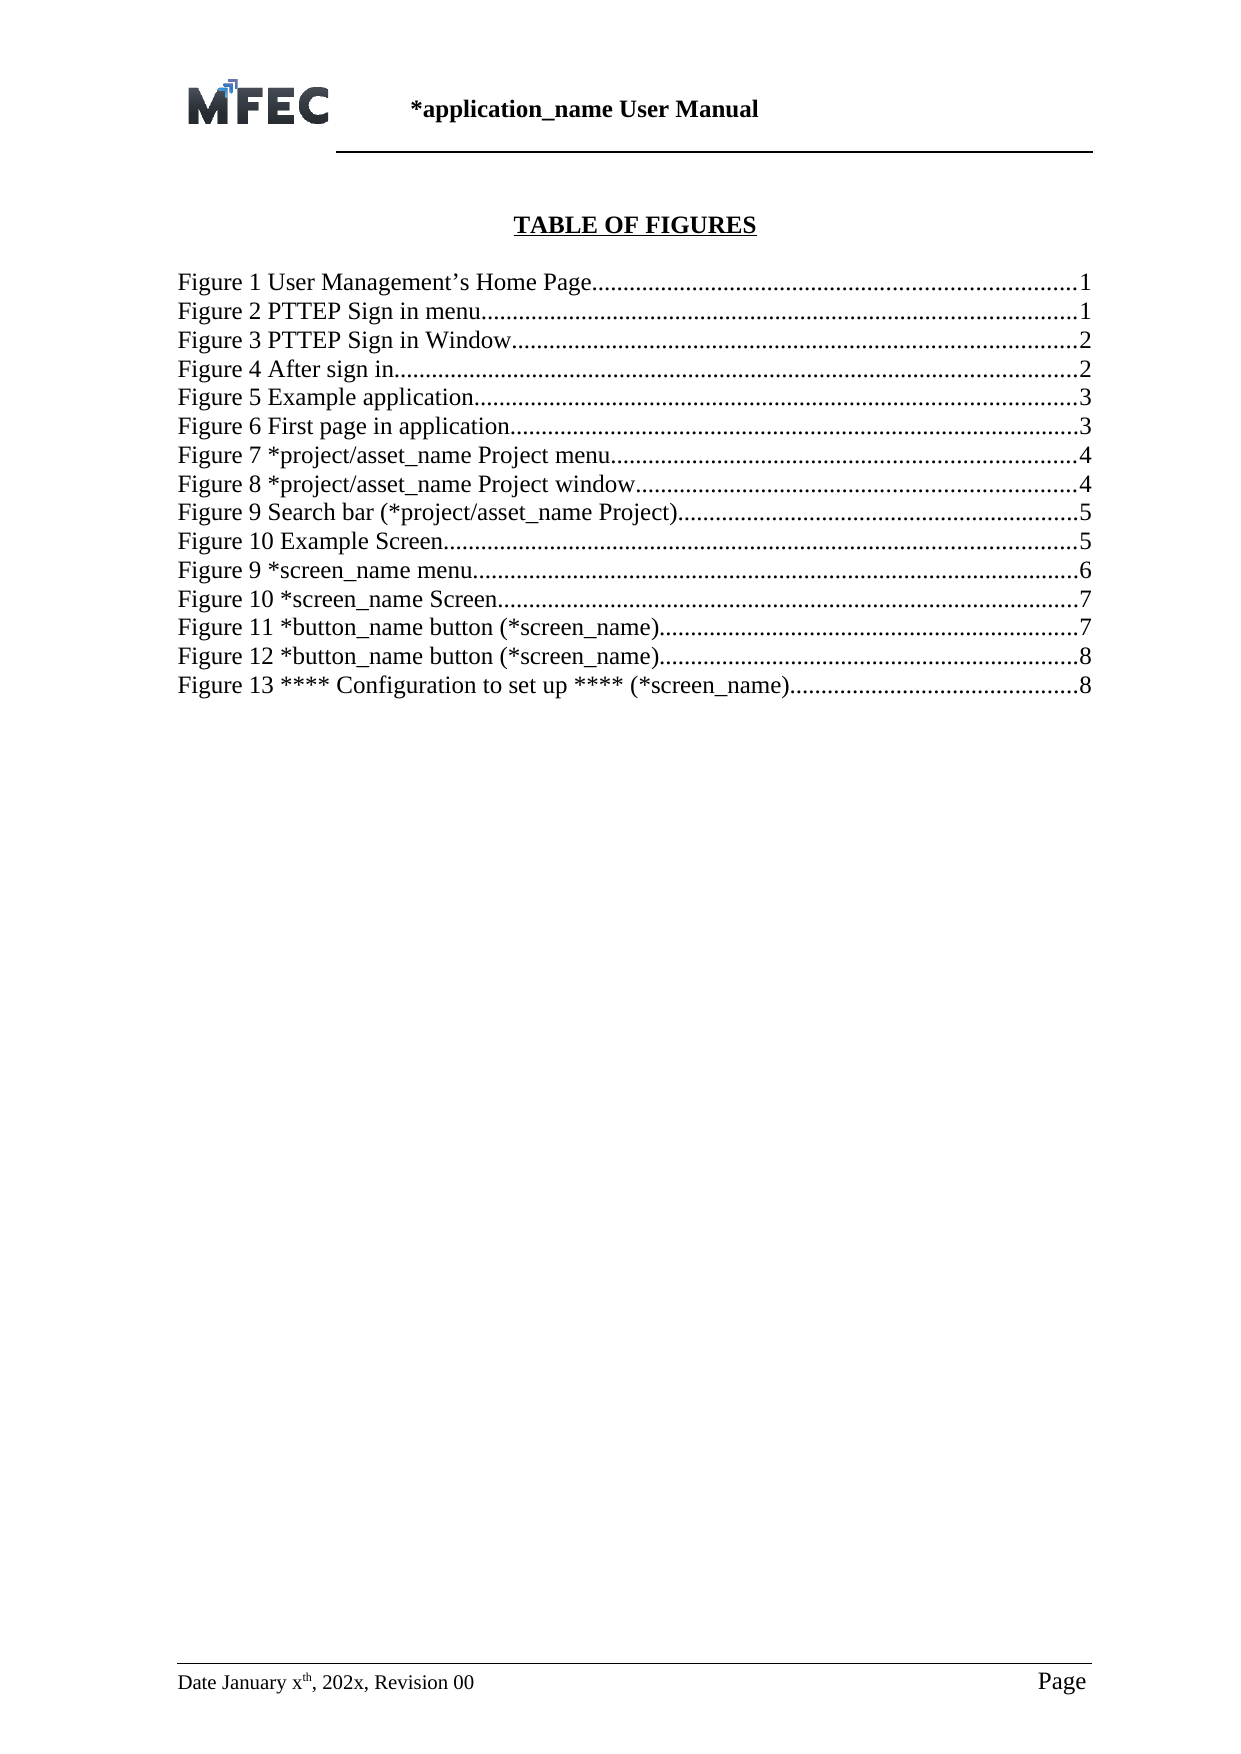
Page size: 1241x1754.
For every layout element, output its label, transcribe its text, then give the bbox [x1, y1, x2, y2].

text Figure 3 PTTEP Sign in Window 2 [177, 325, 1092, 354]
text Figure 2 PTTEP Sign in menu 1 [177, 296, 1092, 325]
text Figure 11 *button_name button (*screen_name) 7 [177, 612, 1092, 641]
text Figure 13 **** Configuration to set up **** (*screen_name) 8 [177, 670, 1092, 699]
text Figure 9 *screen_name menu 6 [177, 555, 1092, 584]
text Figure 1 User Management’s Home Page 1 [177, 267, 1092, 296]
text TABLE OF FIGURES [177, 210, 1092, 239]
picture [188, 79, 329, 124]
text Figure 6 First page in application 3 [177, 411, 1092, 440]
text Figure 7 *project/asset_name Project menu 4 [177, 440, 1092, 469]
text Figure 9 Search bar (*project/asset_name Project) 5 [177, 497, 1092, 526]
text Figure 10 Example Screen 5 [177, 526, 1092, 555]
text Figure 5 Example application 3 [177, 382, 1092, 411]
text Figure 4 After sign in 2 [177, 354, 1092, 382]
text Figure 8 *project/asset_name Project window 4 [177, 469, 1092, 497]
text Figure 12 *button_name button (*screen_name) 8 [177, 641, 1092, 670]
text Figure 10 *screen_name Screen 7 [177, 584, 1092, 612]
